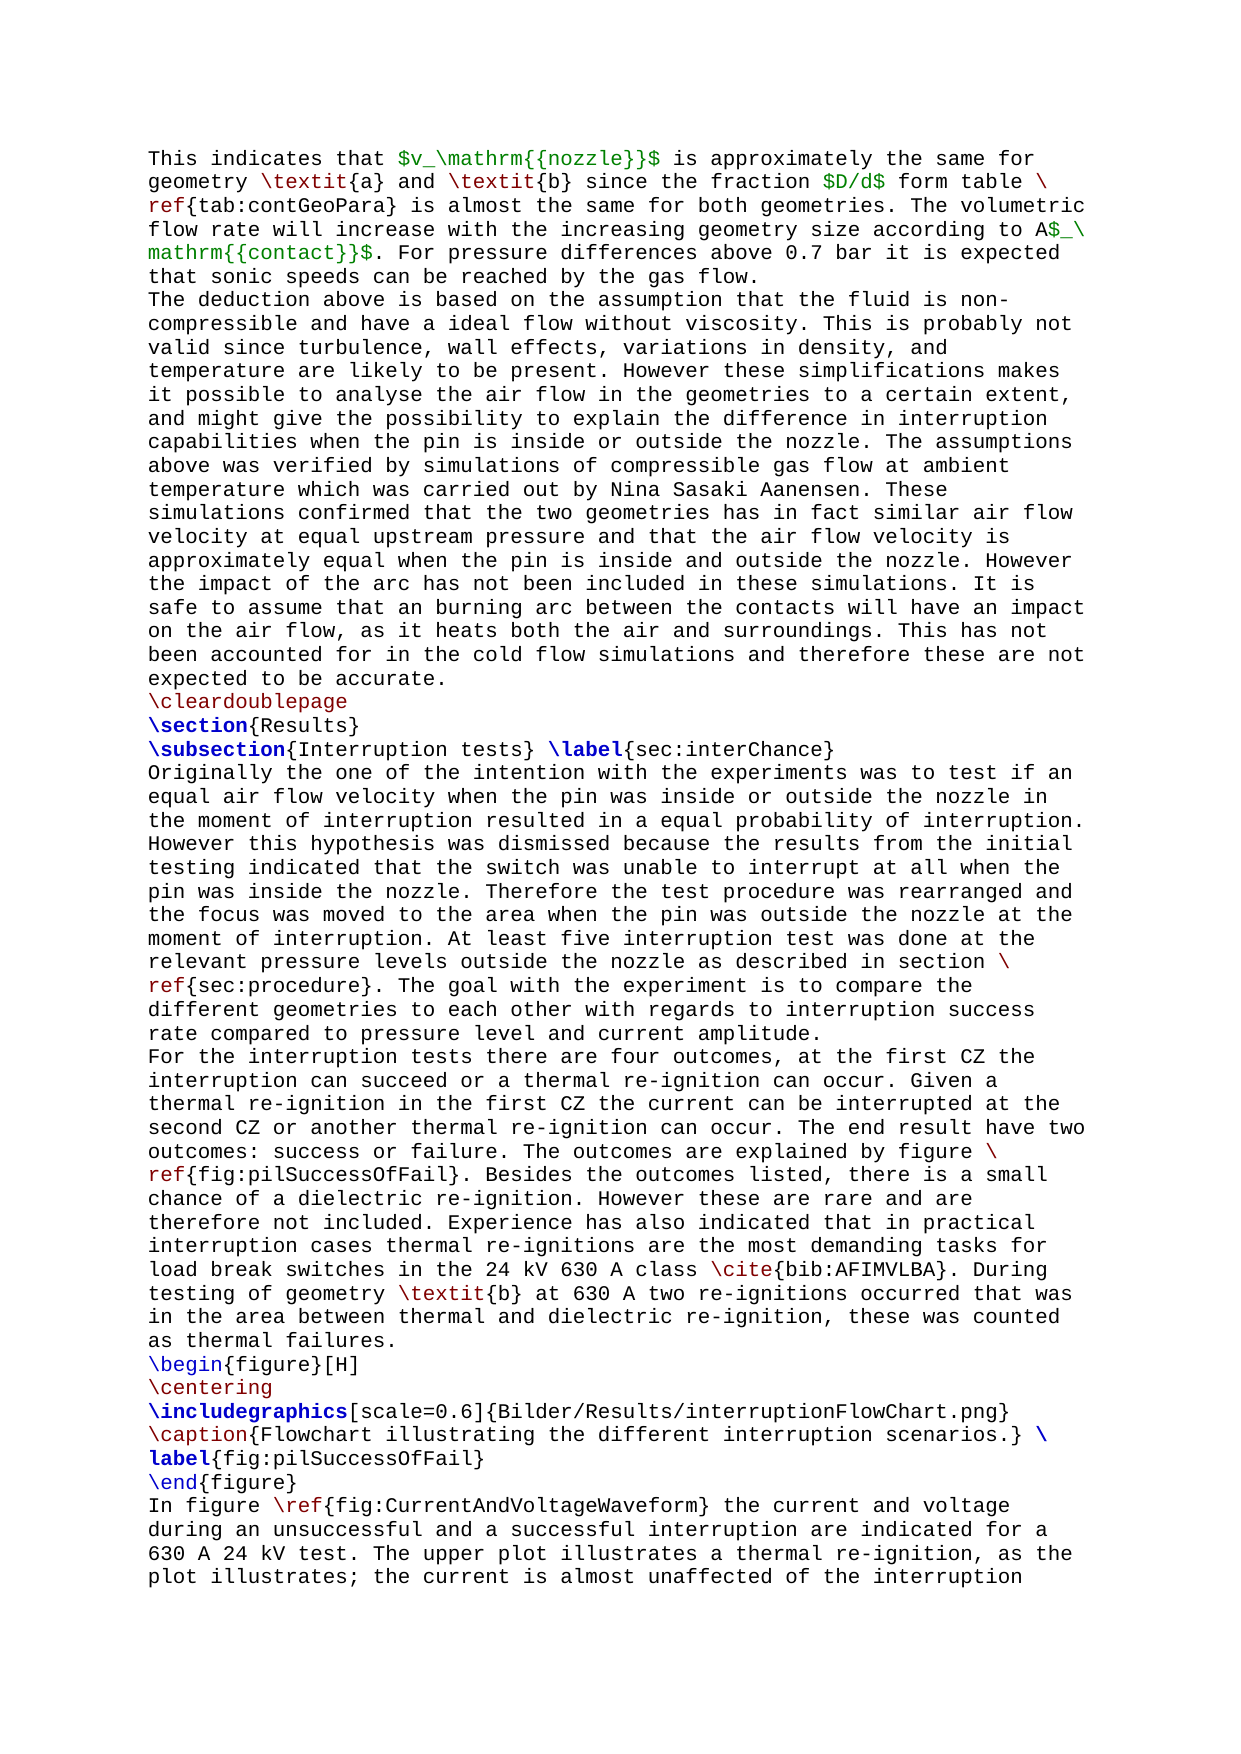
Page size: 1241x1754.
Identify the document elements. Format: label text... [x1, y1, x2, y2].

text \includegraphics[scale=0.6]{Bilder/Results/interruptionFlowChart.png} [148, 1401, 1093, 1424]
text For the interruption tests there are four outcomes, at the first CZ the interruption can succeed or a thermal re-ignition can occur. Given a thermal re-ignition in the first CZ the current can be interrupted at the second CZ or another thermal re-ignition can occur. The end result have two outcomes: success or failure. The outcomes are explained by figure \ref{fig:pilSuccessOfFail}. Besides the outcomes listed, there is a small chance of a dielectric re-ignition. However these are rare and are therefore not included. Experience has also indicated that in practical interruption cases thermal re-ignitions are the most demanding tasks for load break switches in the 24 kV 630 A class \cite{bib:AFIMVLBA}. During testing of geometry \textit{b} at 630 A two re-ignitions occurred that was in the area between thermal and dielectric re-ignition, these was counted as thermal failures. [148, 1046, 1093, 1353]
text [148, 1495, 1093, 1590]
text \subsection{Interruption tests} \label{sec:interChance} [148, 739, 1093, 762]
text \cleardoublepage [148, 691, 1093, 715]
text This indicates that $v_\mathrm{{nozzle}}$ is approximately the same for geometry \textit{a} and \textit{b} since the fraction $D/d$ form table \ref{tab:contGeoPara} is almost the same for both geometries. The volumetric flow rate will increase with the increasing geometry size according to A$_\mathrm{{contact}}$. For pressure differences above 0.7 bar it is expected that sonic speeds can be reached by the gas flow. [148, 148, 1093, 289]
text \caption{Flowchart illustrating the different interruption scenarios.} \label{fig:pilSuccessOfFail} [148, 1424, 1093, 1472]
text \centering [148, 1377, 1093, 1401]
text Originally the one of the intention with the experiments was to test if an equal air flow velocity when the pin was inside or outside the nozzle in the moment of interruption resulted in a equal probability of interruption. However this hypothesis was dismissed because the results from the initial testing indicated that the switch was unable to interrupt at all when the pin was inside the nozzle. Therefore the test procedure was rearranged and the focus was moved to the area when the pin was outside the nozzle at the moment of interruption. At least five interruption test was done at the relevant pressure levels outside the nozzle as described in section \ref{sec:procedure}. The goal with the experiment is to compare the different geometries to each other with regards to interruption success rate compared to pressure level and current amplitude. [148, 762, 1093, 1046]
text \end{figure} [148, 1472, 1093, 1495]
text \begin{figure}[H] [148, 1353, 1093, 1377]
text \section{Results} [148, 715, 1093, 739]
text The deduction above is based on the assumption that the fluid is non-compressible and have a ideal flow without viscosity. This is probably not valid since turbulence, wall effects, variations in density, and temperature are likely to be present. However these simplifications makes it possible to analyse the air flow in the geometries to a certain extent, and might give the possibility to explain the difference in interruption capabilities when the pin is inside or outside the nozzle. The assumptions above was verified by simulations of compressible gas flow at ambient temperature which was carried out by Nina Sasaki Aanensen. These simulations confirmed that the two geometries has in fact similar air flow velocity at equal upstream pressure and that the air flow velocity is approximately equal when the pin is inside and outside the nozzle. However the impact of the arc has not been included in these simulations. It is safe to assume that an burning arc between the contacts will have an impact on the air flow, as it heats both the air and surroundings. This has not been accounted for in the cold flow simulations and therefore these are not expected to be accurate. [148, 289, 1093, 691]
